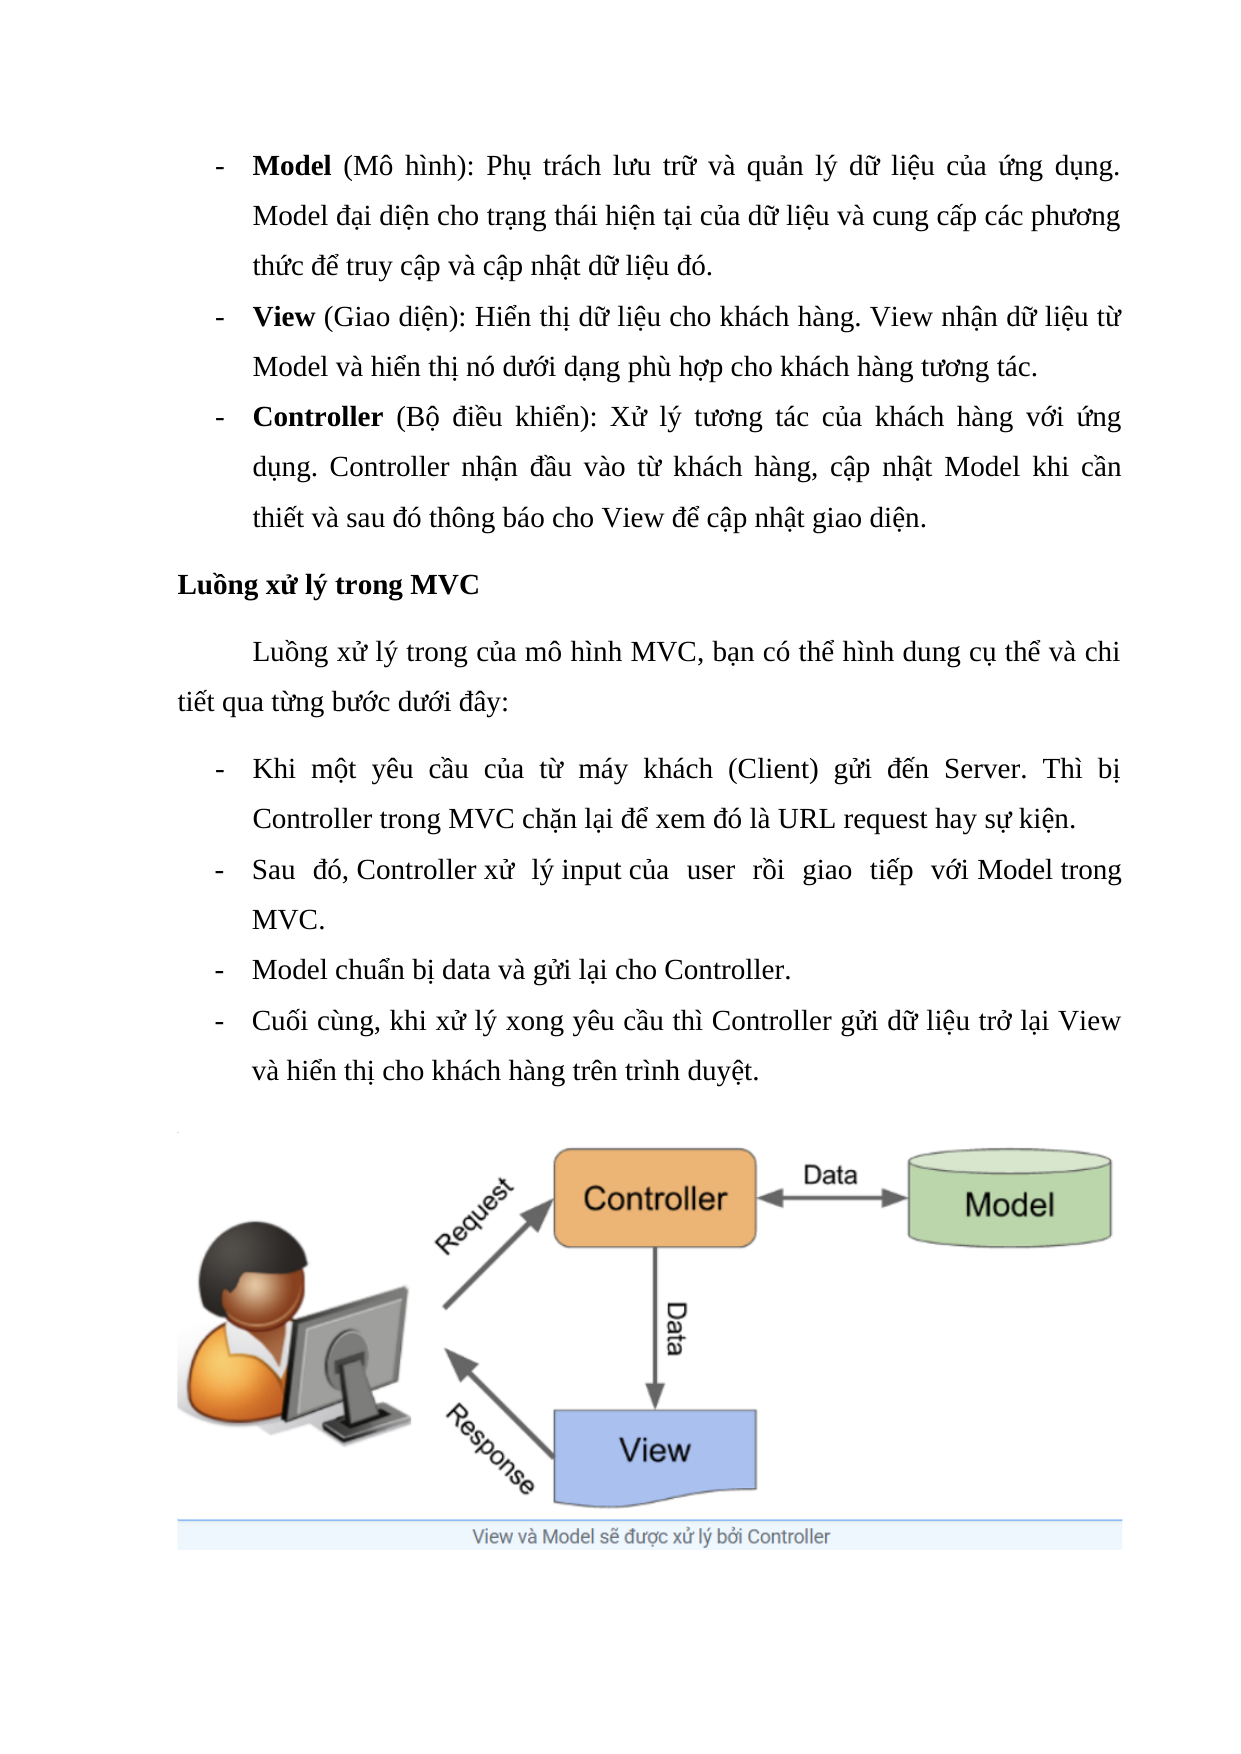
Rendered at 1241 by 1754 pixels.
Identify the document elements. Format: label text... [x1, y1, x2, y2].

list Controller (Bộ điều khiển): Xử lý tương tác của khách hàng với ứng dụng. Controller nhận đầu vào từ khách hàng, cập nhật Model khi cần thiết và sau đó thông báo cho View để cập nhật giao diện. [215, 399, 1122, 533]
list View (Giao diện): Hiển thị dữ liệu cho khách hàng. View nhận dữ liệu từ Model và hiển thị nó dưới dạng phù hợp cho khách hàng tương tác. [215, 299, 1122, 382]
text Luồng xử lý trong MVC [177, 567, 1122, 600]
list Model chuẩn bị data và gửi lại cho Controller. [214, 952, 1122, 986]
list Khi một yêu cầu của từ máy khách (Client) gửi đến Server. Thì bị Controller trong MVC chặn lại để xem đó là URL request hay sự kiện. [215, 751, 1122, 835]
text Luồng xử lý trong của mô hình MVC, bạn có thể hình dung cụ thể và chi tiết qua từng bước dưới đây: [177, 634, 1122, 718]
list Model (Mô hình): Phụ trách lưu trữ và quản lý dữ liệu của ứng dụng. Model đại diện cho trạng thái hiện tại của dữ liệu và cung cấp các phương thức để truy cập và cập nhật dữ liệu đó. [215, 148, 1122, 282]
list Sau đó, Controller xử lý input của user rồi giao tiếp với Model trong MVC. [214, 852, 1122, 936]
list Cuối cùng, khi xử lý xong yêu cầu thì Controller gửi dữ liệu trở lại View và hiển thị cho khách hàng trên trình duyệt. [214, 1003, 1122, 1087]
picture [177, 1132, 1123, 1550]
